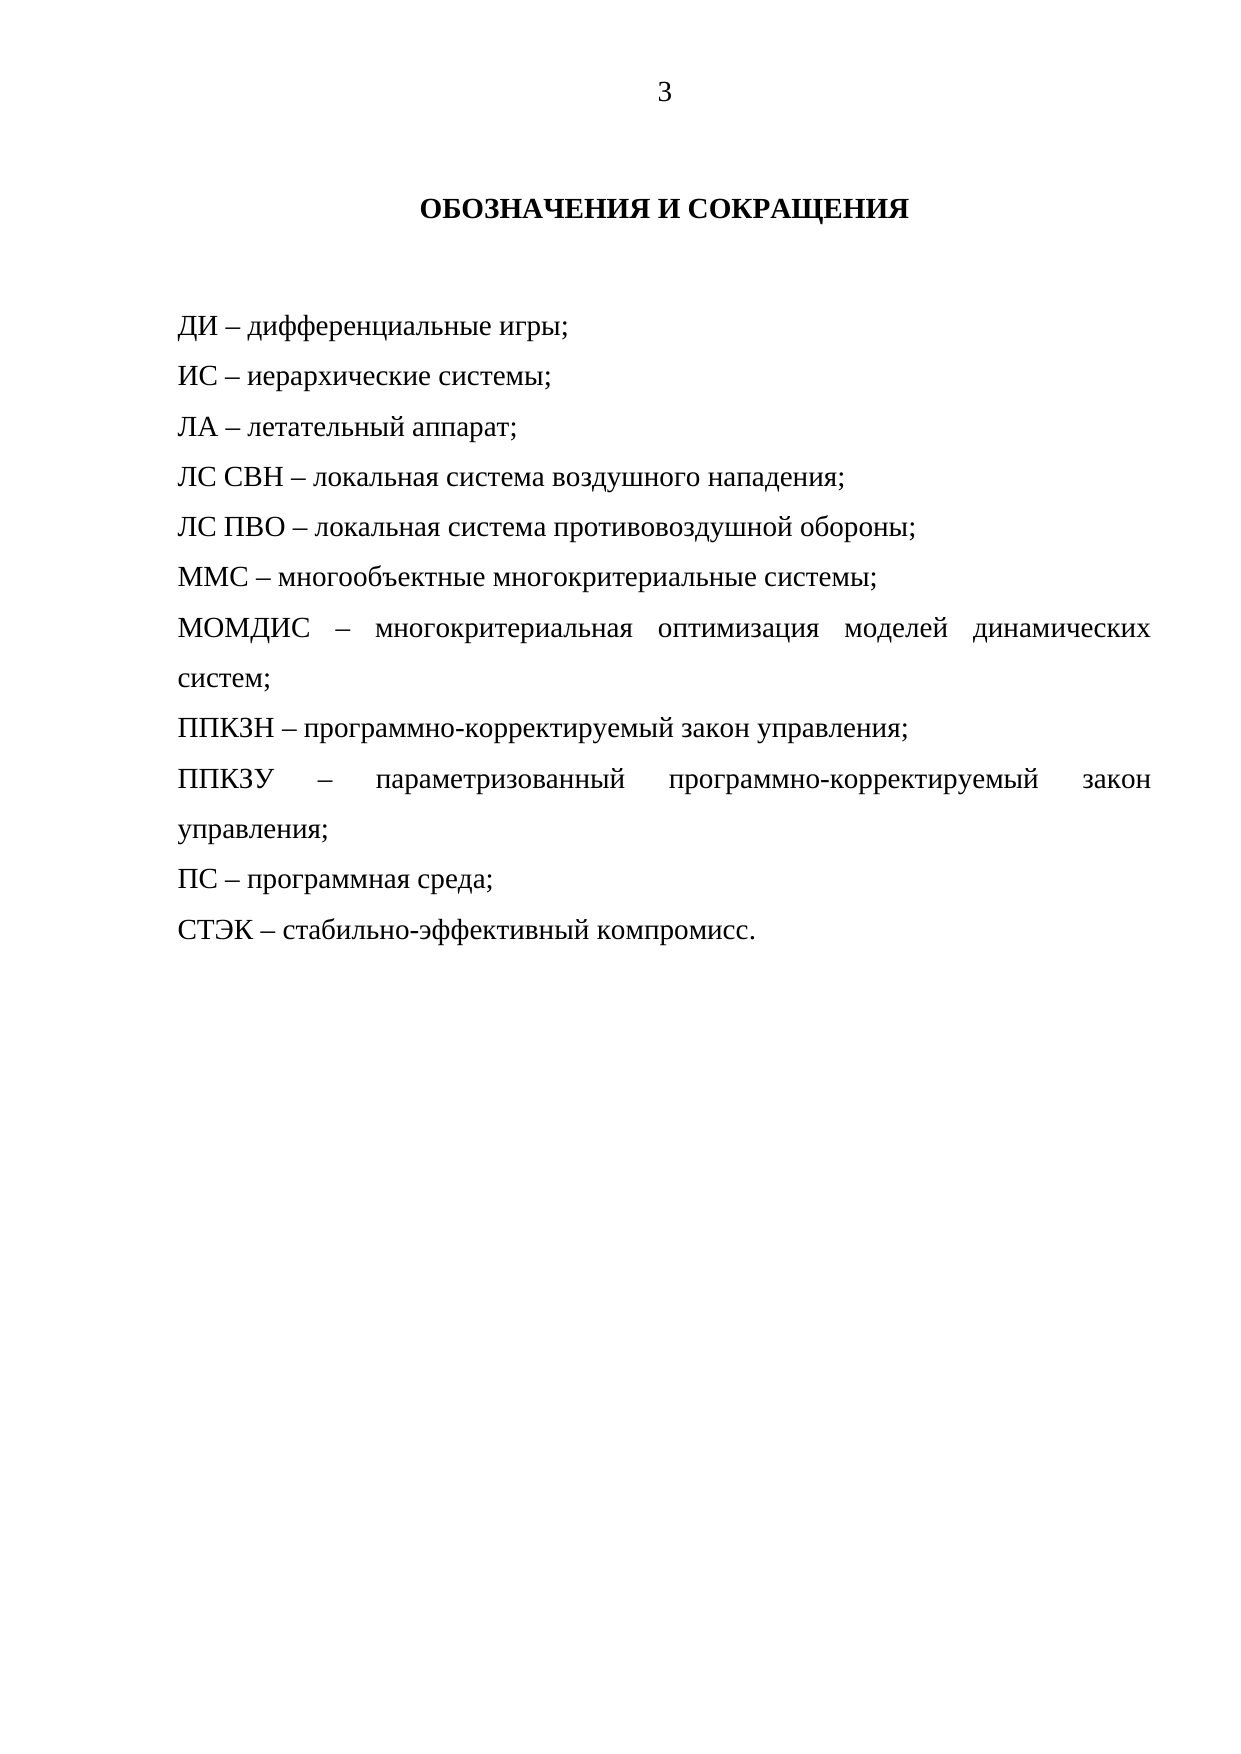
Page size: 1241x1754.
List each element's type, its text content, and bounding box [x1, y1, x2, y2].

text СТЭК ‒ стабильно-эффективный компромисс. [177, 912, 1152, 945]
text ЛА ‒ летательный аппарат; [177, 409, 1152, 442]
text ЛС ПВО ‒ локальная система противовоздушной обороны; [177, 509, 1152, 543]
text ППКЗН ‒ программно-корректируемый закон управления; [177, 711, 1152, 744]
text ЛС СВН ‒ локальная система воздушного нападения; [177, 459, 1152, 492]
text ИС ‒ иерархические системы; [177, 358, 1152, 392]
text ОБОЗНАЧЕНИЯ И СОКРАЩЕНИЯ [177, 191, 1152, 224]
text ПС ‒ программная среда; [177, 861, 1152, 895]
text ДИ ‒ дифференциальные игры; [177, 308, 1152, 342]
text ППКЗУ ‒ параметризованный программно-корректируемый закон управления; [177, 761, 1152, 845]
text ММС ‒ многообъектные многокритериальные системы; [177, 559, 1152, 593]
text МОМДИС ‒ многокритериальная оптимизация моделей динамических систем; [177, 610, 1152, 694]
